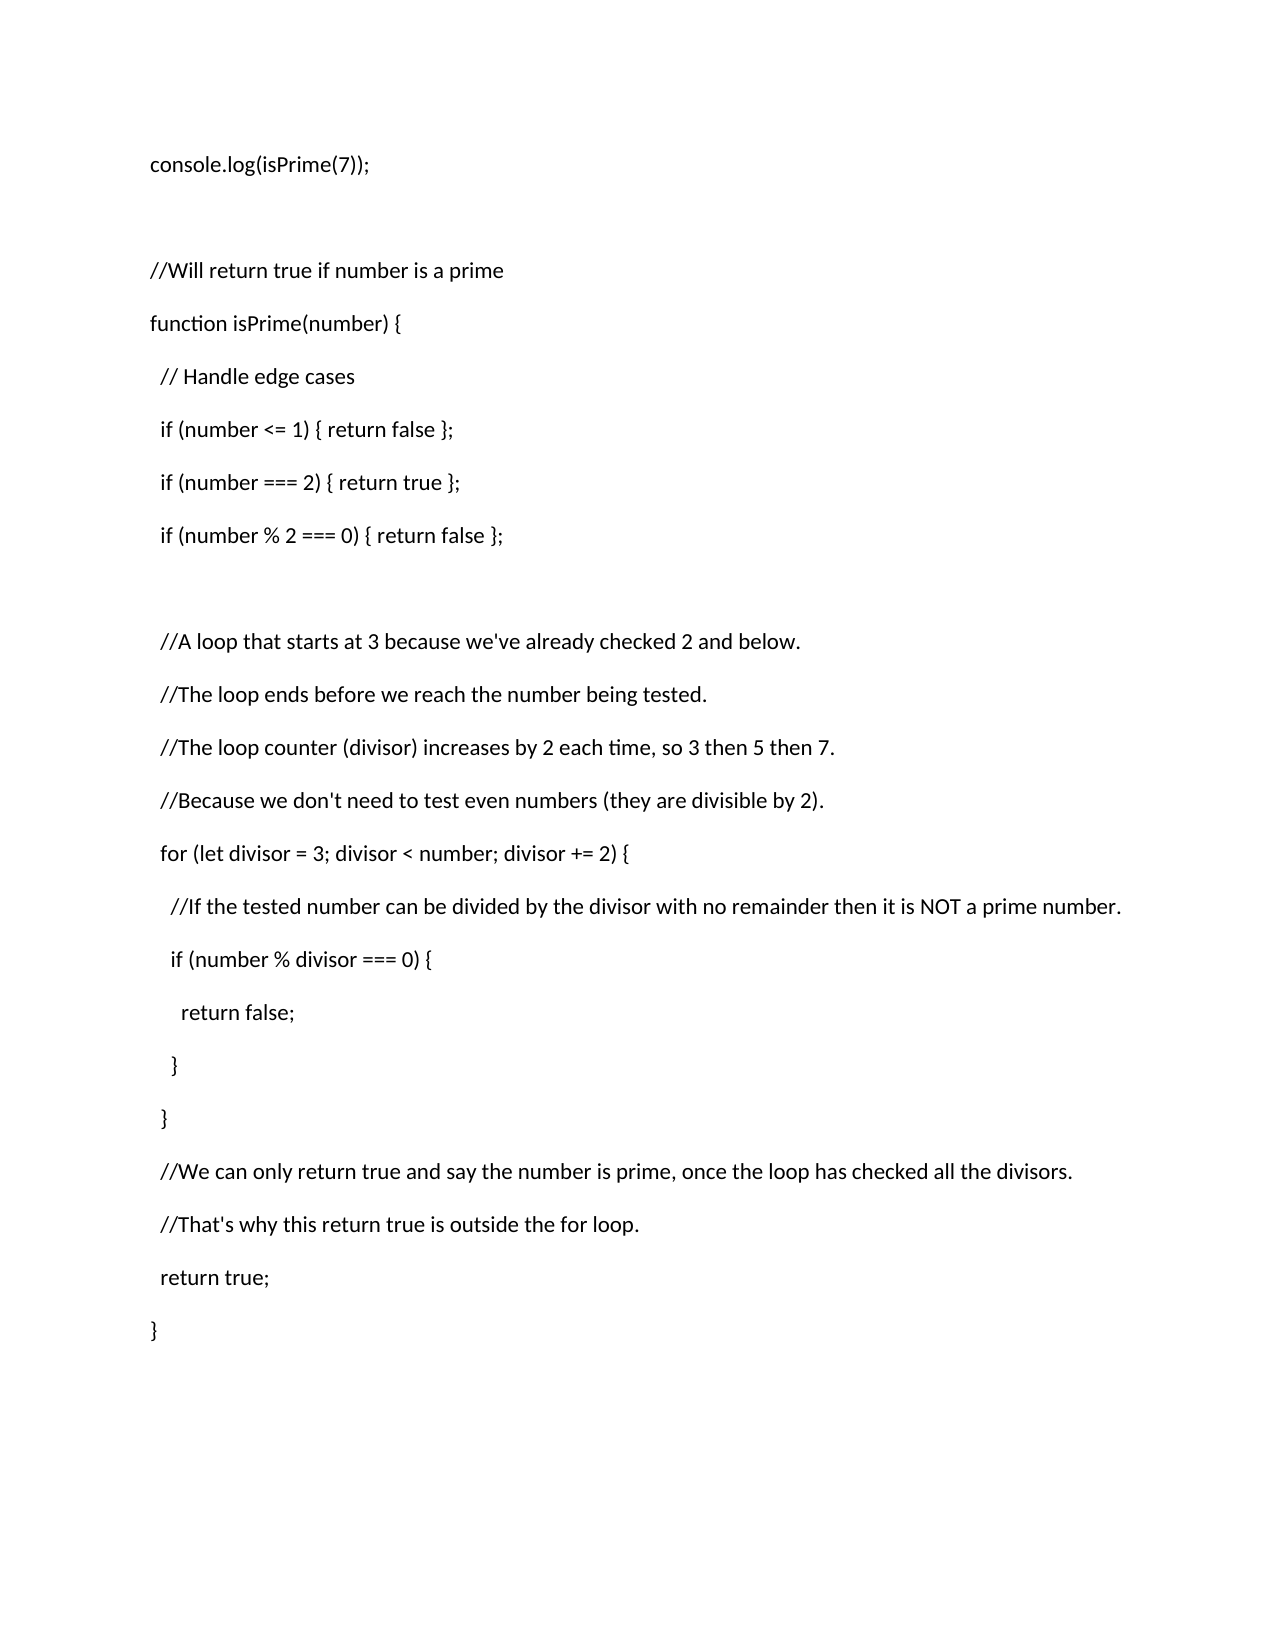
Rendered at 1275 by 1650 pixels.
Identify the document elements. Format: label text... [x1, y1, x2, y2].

text if (number <= 1) { return false }; [150, 415, 1125, 443]
text } [150, 1316, 1125, 1344]
text return false; [150, 998, 1125, 1026]
text //The loop ends before we reach the number being tested. [150, 680, 1125, 708]
text //We can only return true and say the number is prime, once the loop has checked all the divisors. [150, 1157, 1125, 1185]
text //Will return true if number is a prime [150, 256, 1125, 284]
text //If the tested number can be divided by the divisor with no remainder then it is NOT a prime number. [150, 892, 1125, 920]
text } [150, 1104, 1125, 1132]
text return true; [150, 1263, 1125, 1291]
text } [150, 1051, 1125, 1079]
text //Because we don't need to test even numbers (they are divisible by 2). [150, 786, 1125, 814]
text console.log(isPrime(7)); [150, 150, 1125, 178]
text for (let divisor = 3; divisor < number; divisor += 2) { [150, 839, 1125, 867]
text if (number % divisor === 0) { [150, 945, 1125, 973]
text if (number === 2) { return true }; [150, 468, 1125, 496]
text //A loop that starts at 3 because we've already checked 2 and below. [150, 627, 1125, 655]
text function isPrime(number) { [150, 309, 1125, 337]
text //The loop counter (divisor) increases by 2 each time, so 3 then 5 then 7. [150, 733, 1125, 761]
text //That's why this return true is outside the for loop. [150, 1210, 1125, 1238]
text // Handle edge cases [150, 362, 1125, 390]
text if (number % 2 === 0) { return false }; [150, 521, 1125, 549]
